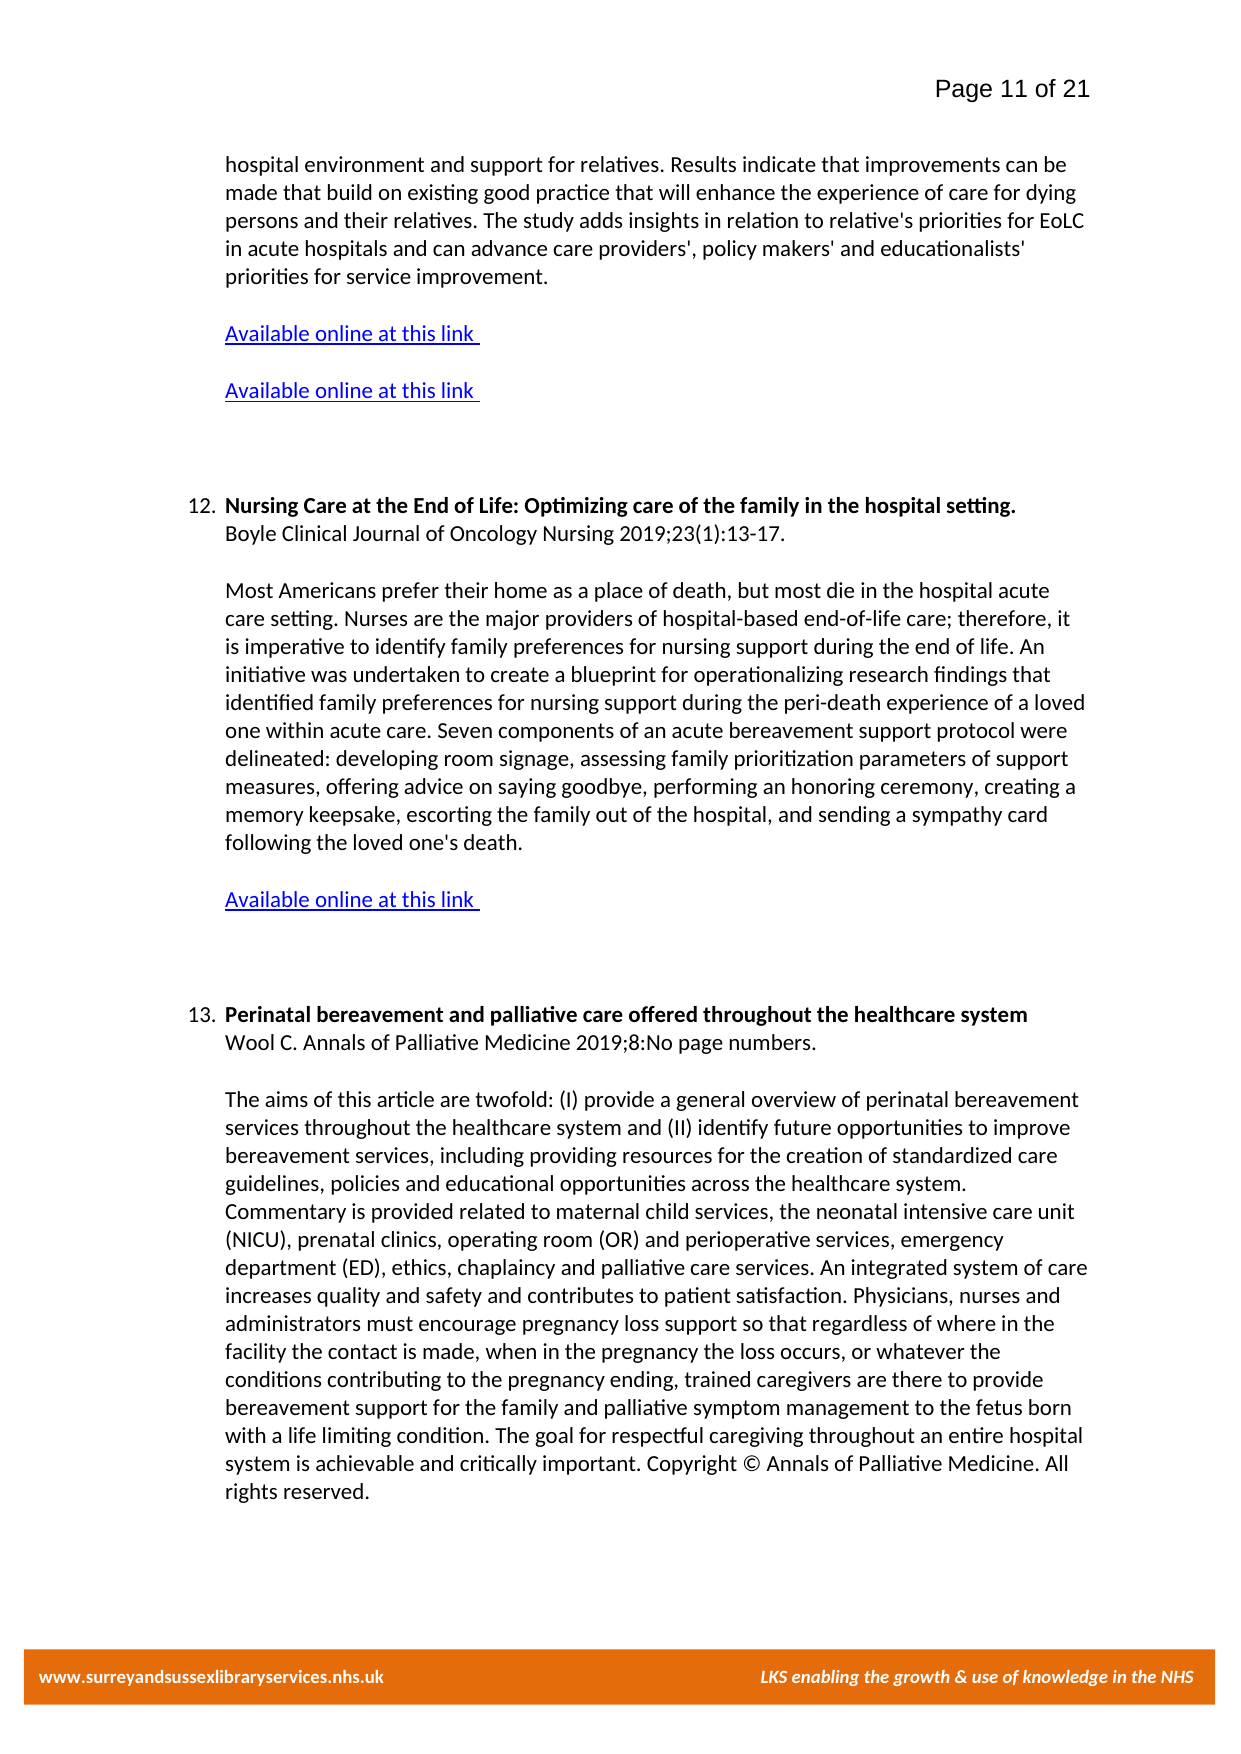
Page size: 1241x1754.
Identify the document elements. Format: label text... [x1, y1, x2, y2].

text Available online at this link [225, 319, 1090, 347]
list Perinatal bereavement and palliative care offered throughout the healthcare system Wool C. Annals of Palliative Medicine 2019;8:No page numbers. [187, 1000, 1090, 1056]
list Nursing Care at the End of Life: Optimizing care of the family in the hospital setting. Boyle Clinical Journal of Oncology Nursing 2019;23(1):13-17. [187, 491, 1090, 547]
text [225, 150, 1090, 290]
text Available online at this link [225, 376, 1090, 404]
text The aims of this article are twofold: (I) provide a general overview of perinatal bereavement services throughout the healthcare system and (II) identify future opportunities to improve bereavement services, including providing resources for the creation of standardized care guidelines, policies and educational opportunities across the healthcare system. Commentary is provided related to maternal child services, the neonatal intensive care unit (NICU), prenatal clinics, operating room (OR) and perioperative services, emergency department (ED), ethics, chaplaincy and palliative care services. An integrated system of care increases quality and safety and contributes to patient satisfaction. Physicians, nurses and administrators must encourage pregnancy loss support so that regardless of where in the facility the contact is made, when in the pregnancy the loss occurs, or whatever the conditions contributing to the pregnancy ending, trained caregivers are there to provide bereavement support for the family and palliative symptom management to the fetus born with a life limiting condition. The goal for respectful caregiving throughout an entire hospital system is achievable and critically important. Copyright © Annals of Palliative Medicine. All rights reserved. [225, 1085, 1090, 1505]
text Most Americans prefer their home as a place of death, but most die in the hospital acute care setting. Nurses are the major providers of hospital-based end-of-life care; therefore, it is imperative to identify family preferences for nursing support during the end of life. An initiative was undertaken to create a blueprint for operationalizing research findings that identified family preferences for nursing support during the peri-death experience of a loved one within acute care. Seven components of an acute bereavement support protocol were delineated: developing room signage, assessing family prioritization parameters of support measures, offering advice on saying goodbye, performing an honoring ceremony, creating a memory keepsake, escorting the family out of the hospital, and sending a sympathy card following the loved one's death. [225, 576, 1090, 856]
text Available online at this link [225, 885, 1090, 913]
